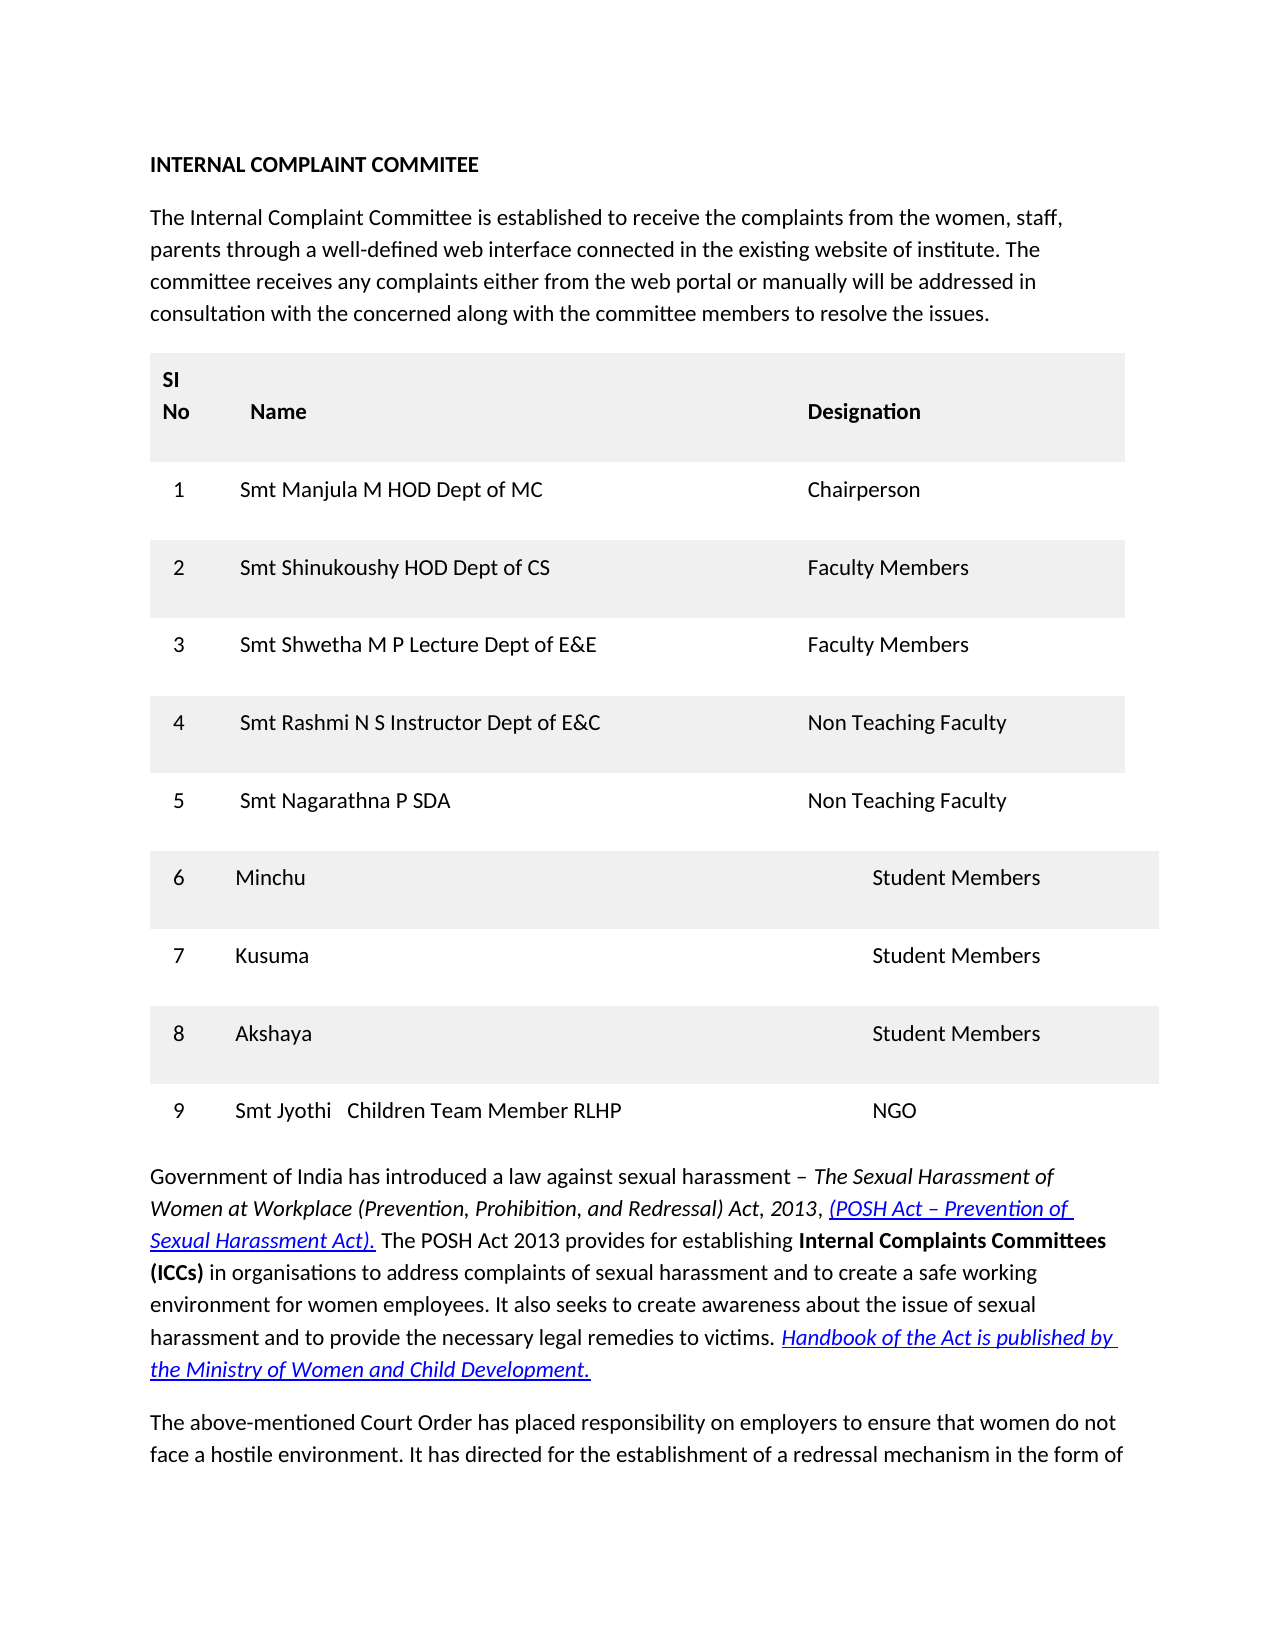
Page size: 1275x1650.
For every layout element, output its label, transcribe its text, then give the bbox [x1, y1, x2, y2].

table_header Minchu [223, 851, 860, 929]
table_cell 1 [150, 463, 227, 540]
table_cell 2 [150, 540, 227, 618]
table_cell Student Members [860, 1006, 1159, 1084]
table_header SI No [150, 353, 227, 462]
table_header Name [227, 353, 795, 462]
table_cell 7 [150, 929, 223, 1006]
text The Internal Complaint Committee is established to receive the complaints from the women, staff, parents through a well-defined web interface connected in the existing website of institute. The committee receives any complaints either from the web portal or manually will be addressed in consultation with the concerned along with the committee members to resolve the issues. [150, 203, 1125, 328]
table_cell Student Members [860, 929, 1159, 1006]
table_cell Non Teaching Faculty [795, 696, 1125, 773]
table_cell Faculty Members [795, 618, 1125, 696]
table_cell Chairperson [795, 463, 1125, 540]
table_cell Smt Nagarathna P SDA [227, 773, 795, 851]
text Government of India has introduced a law against sexual harassment – The Sexual Harassment of Women at Workplace (Prevention, Prohibition, and Redressal) Act, 2013, (POSH Act – Prevention of Sexual Harassment Act). The POSH Act 2013 provides for establishing Internal Complaints Committees (ICCs) in organisations to address complaints of sexual harassment and to create a safe working environment for women employees. It also seeks to create awareness about the issue of sexual harassment and to provide the necessary legal remedies to victims. Handbook of the Act is published by the Ministry of Women and Child Development. [150, 1162, 1125, 1383]
table_cell Faculty Members [795, 540, 1125, 618]
table_cell 3 [150, 618, 227, 696]
table_cell Kusuma [223, 929, 860, 1006]
text INTERNAL COMPLAINT COMMITEE [150, 150, 1125, 178]
table_cell Akshaya [223, 1006, 860, 1084]
table_cell NGO [860, 1084, 1159, 1162]
table_cell Smt Rashmi N S Instructor Dept of E&C [227, 696, 795, 773]
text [150, 1408, 1125, 1468]
table_cell Smt Shwetha M P Lecture Dept of E&E [227, 618, 795, 696]
table_cell 9 [150, 1084, 223, 1162]
table_cell Smt Jyothi Children Team Member RLHP [223, 1084, 860, 1162]
table_header Student Members [860, 851, 1159, 929]
table_cell Non Teaching Faculty [795, 773, 1125, 851]
table_cell Smt Manjula M HOD Dept of MC [227, 463, 795, 540]
table_cell Smt Shinukoushy HOD Dept of CS [227, 540, 795, 618]
table_cell 8 [150, 1006, 223, 1084]
table_header 6 [150, 851, 223, 929]
table_header Designation [795, 353, 1125, 462]
table_cell 4 [150, 696, 227, 773]
table_cell 5 [150, 773, 227, 851]
